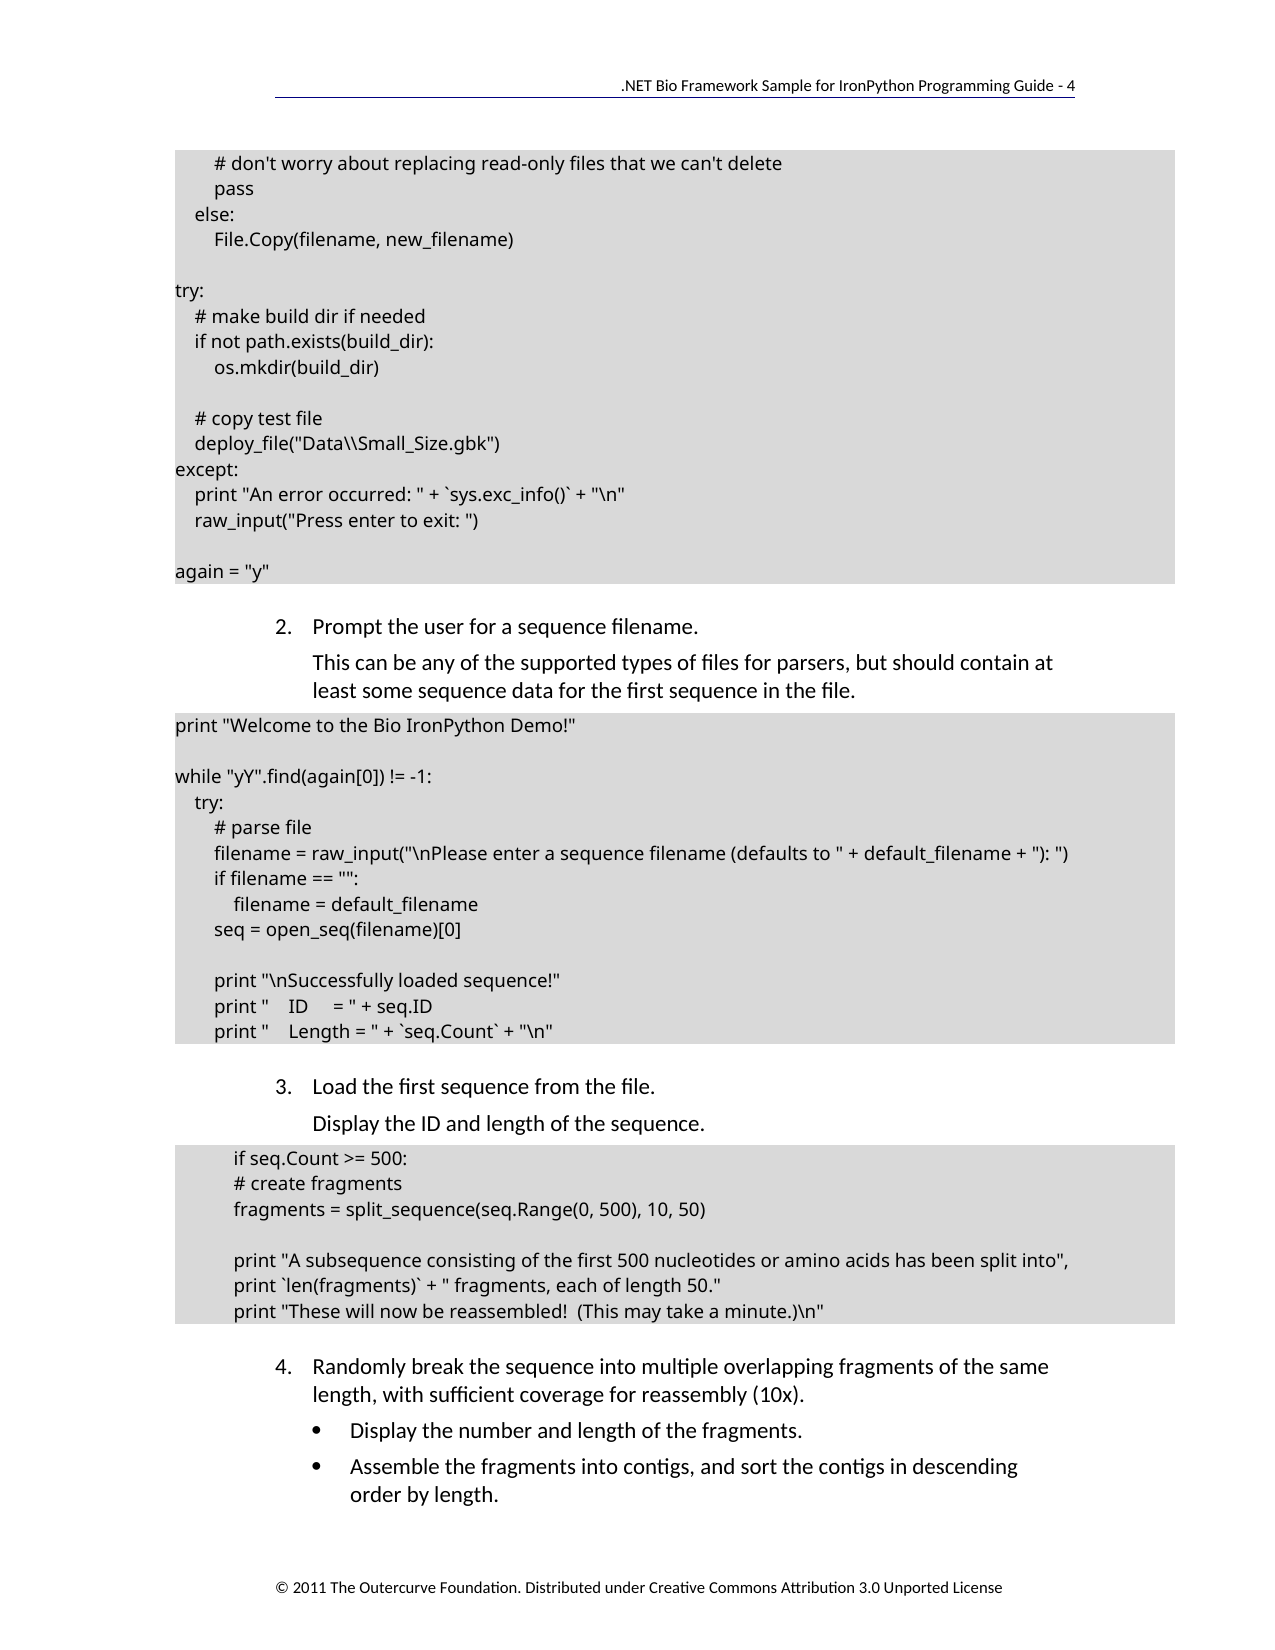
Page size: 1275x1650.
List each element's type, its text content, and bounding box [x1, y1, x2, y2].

text # make build dir if needed [175, 303, 1175, 329]
text except: [175, 456, 1175, 482]
text This can be any of the supported types of files for parsers, but should contain at least some sequence data for the first sequence in the file. [312, 648, 1075, 704]
text # copy test file [175, 405, 1175, 431]
text if not path.exists(build_dir): [175, 329, 1175, 354]
text print "\nSuccessfully loaded sequence!" [175, 968, 1175, 993]
text print "Welcome to the Bio IronPython Demo!" [175, 713, 1175, 738]
text deploy_file("Data\\Small_Size.gbk") [175, 431, 1175, 456]
text else: [175, 201, 1175, 227]
text again = "y" [175, 558, 1175, 584]
list 4. Randomly break the sequence into multiple overlapping fragments of the same length, with sufficient coverage for reassembly (10x). [275, 1352, 1075, 1408]
list 2. Prompt the user for a sequence filename. [275, 612, 1075, 640]
list Display the number and length of the fragments. [312, 1416, 1075, 1444]
text # parse file [175, 815, 1175, 840]
text print "An error occurred: " + `sys.exc_info()` + "\n" [175, 482, 1175, 507]
text File.Copy(filename, new_filename) [175, 227, 1175, 252]
text print `len(fragments)` + " fragments, each of length 50." [175, 1273, 1175, 1298]
text print " Length = " + `seq.Count` + "\n" [175, 1019, 1175, 1044]
list 3. Load the first sequence from the file. [275, 1072, 1075, 1100]
list Assemble the fragments into contigs, and sort the contigs in descending order by length. [312, 1452, 1075, 1508]
text while "yY".find(again[0]) != -1: [175, 764, 1175, 789]
text print " ID = " + seq.ID [175, 993, 1175, 1019]
text try: [175, 789, 1175, 815]
text try: [175, 278, 1175, 303]
text # don't worry about replacing read-only files that we can't delete [175, 150, 1175, 176]
text if filename == "": [175, 866, 1175, 891]
text raw_input("Press enter to exit: ") [175, 507, 1175, 533]
text print "These will now be reassembled! (This may take a minute.)\n" [175, 1298, 1175, 1324]
text pass [175, 176, 1175, 201]
text fragments = split_sequence(seq.Range(0, 500), 10, 50) [175, 1196, 1175, 1222]
text os.mkdir(build_dir) [175, 354, 1175, 380]
text Display the ID and length of the sequence. [312, 1109, 1075, 1137]
text filename = raw_input("\nPlease enter a sequence filename (defaults to " + default_filename + "): ") [175, 840, 1175, 866]
text # create fragments [175, 1171, 1175, 1196]
text filename = default_filename [175, 891, 1175, 917]
text if seq.Count >= 500: [175, 1145, 1175, 1171]
text print "A subsequence consisting of the first 500 nucleotides or amino acids has been split into", [175, 1247, 1175, 1273]
text seq = open_seq(filename)[0] [175, 917, 1175, 942]
